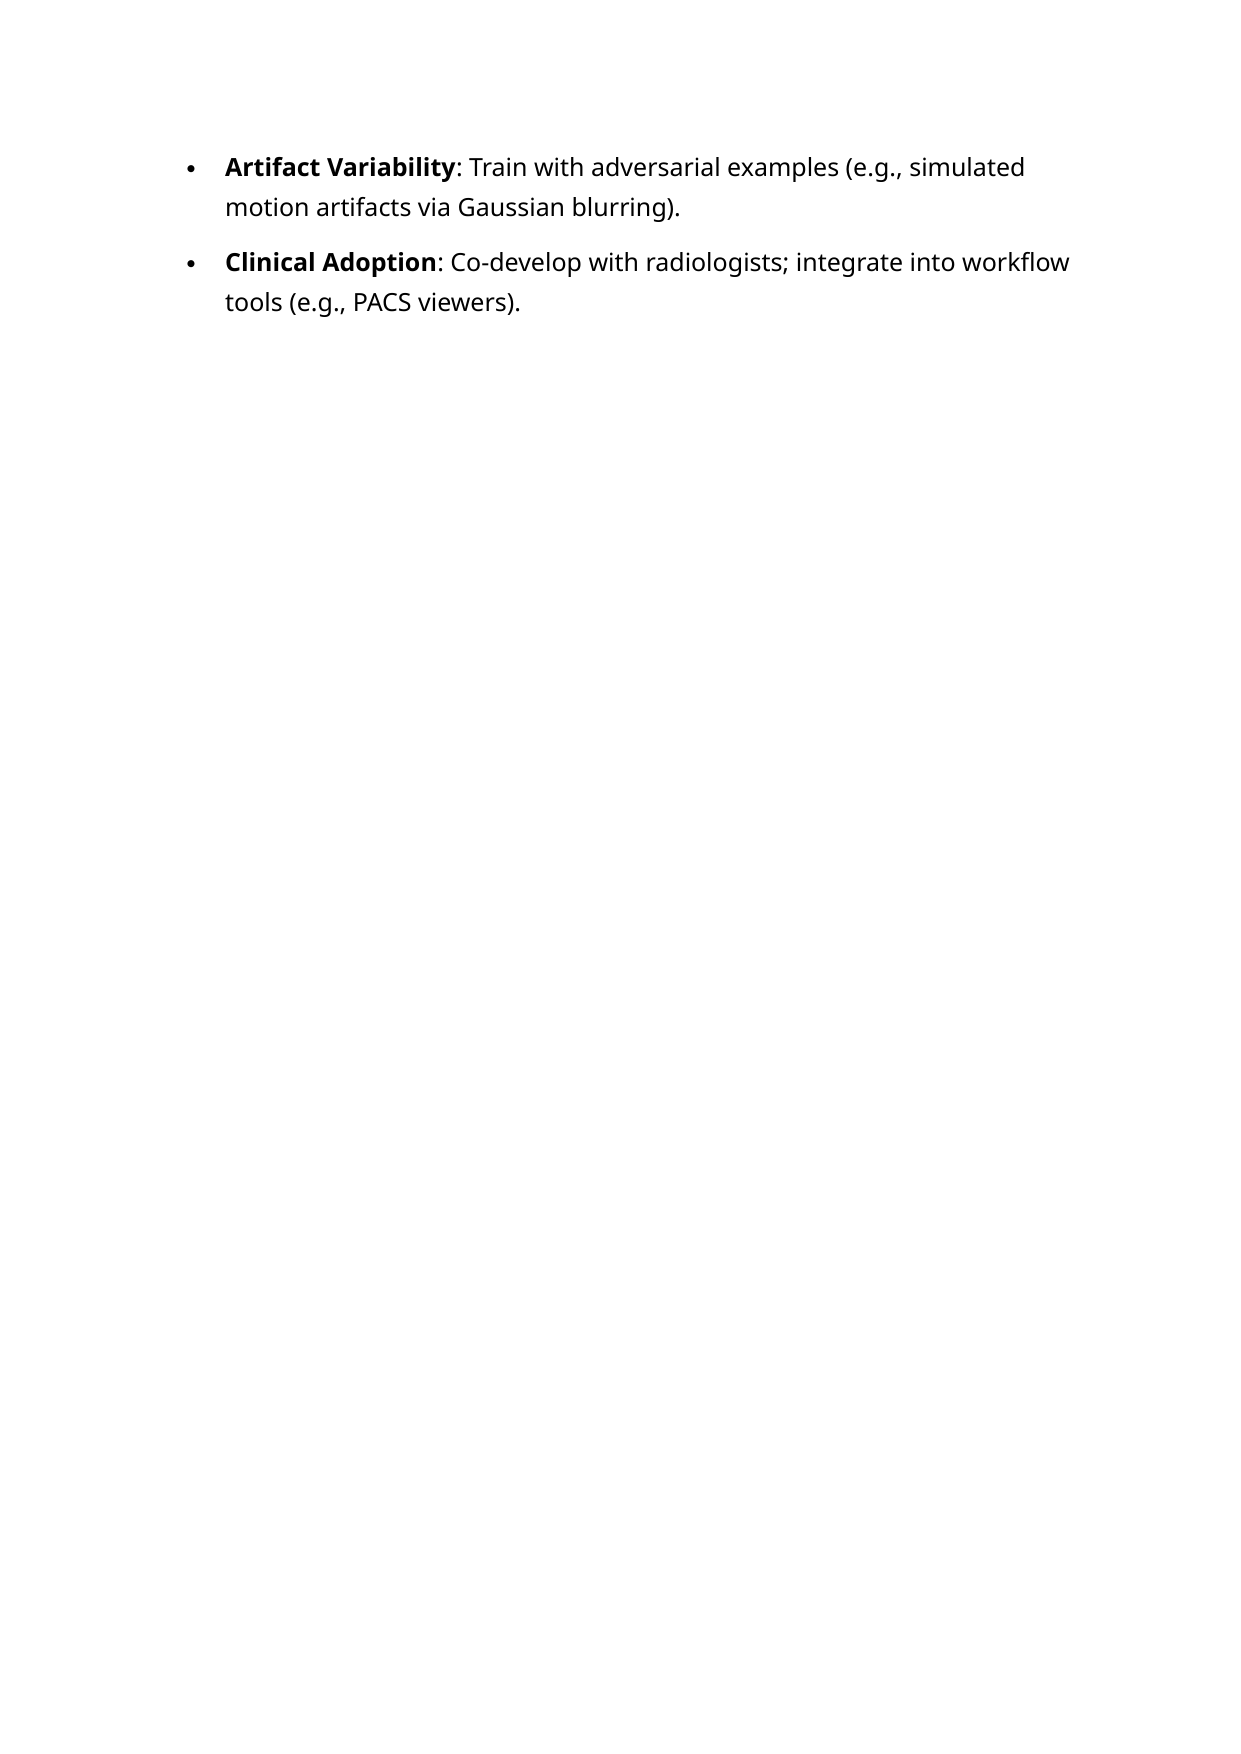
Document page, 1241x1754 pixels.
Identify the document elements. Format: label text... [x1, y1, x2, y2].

list Clinical Adoption: Co-develop with radiologists; integrate into workflow tools (e.g., PACS viewers). [187, 245, 1090, 318]
list Artifact Variability: Train with adversarial examples (e.g., simulated motion artifacts via Gaussian blurring). [187, 150, 1090, 223]
